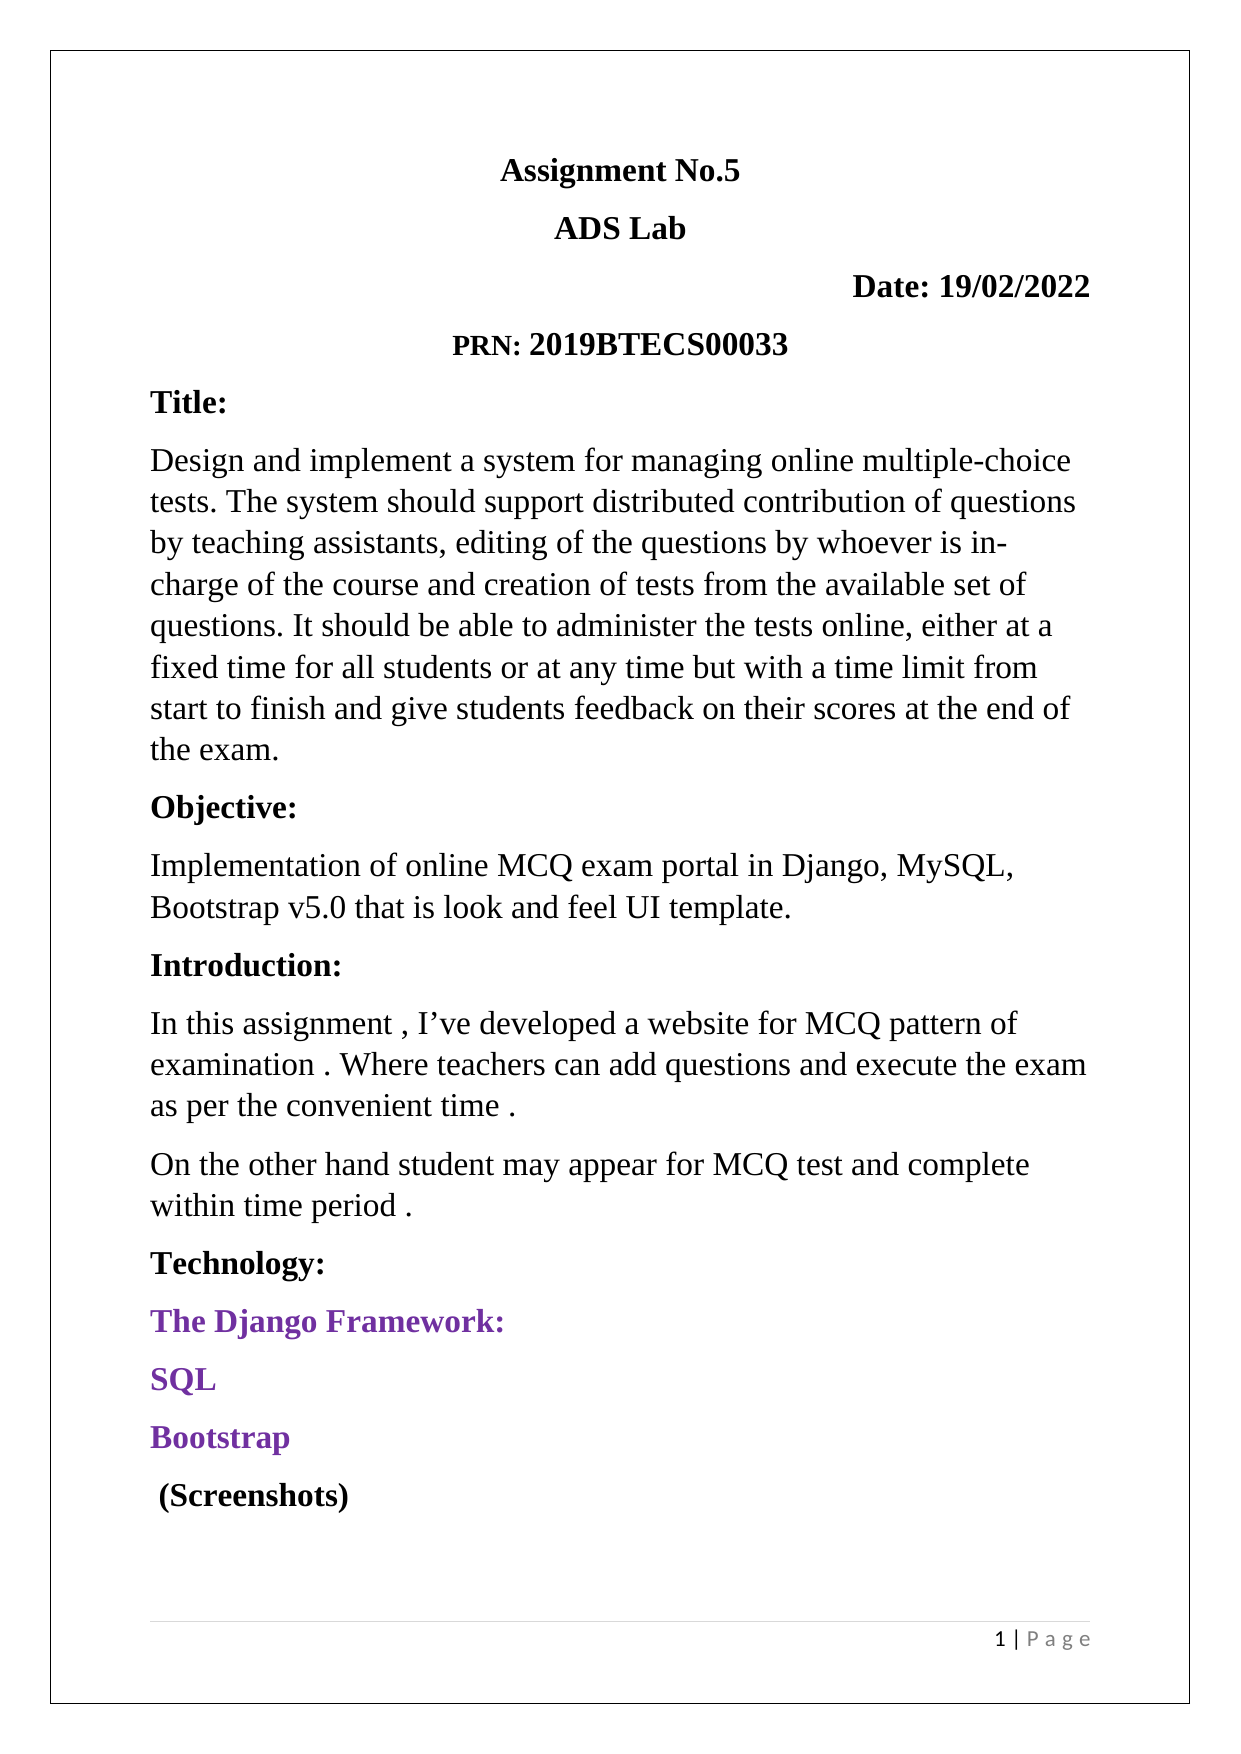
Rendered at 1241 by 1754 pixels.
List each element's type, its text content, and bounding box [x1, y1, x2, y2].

text PRN: 2019BTECS00033 [150, 324, 1090, 362]
text Assignment No.5 [150, 150, 1090, 188]
text Introduction: [150, 945, 1090, 983]
text (Screenshots) [150, 1475, 1090, 1513]
text The Django Framework: [150, 1301, 1090, 1339]
text Date: 19/02/2022 [150, 266, 1090, 304]
text Technology: [150, 1243, 1090, 1281]
text ADS Lab [150, 208, 1090, 246]
text Title: [150, 382, 1090, 420]
text In this assignment , I’ve developed a website for MCQ pattern of examination . Where teachers can add questions and execute the exam as per the convenient time . [150, 1003, 1090, 1124]
text On the other hand student may appear for MCQ test and complete within time period . [150, 1144, 1090, 1223]
text SQL [150, 1359, 1090, 1397]
text Bootstrap [150, 1417, 1090, 1456]
text Objective: [150, 788, 1090, 826]
text Implementation of online MCQ exam portal in Django, MySQL, Bootstrap v5.0 that is look and feel UI template. [150, 846, 1090, 925]
text Design and implement a system for managing online multiple-choice tests. The system should support distributed contribution of questions by teaching assistants, editing of the questions by whoever is in-charge of the course and creation of tests from the available set of questions. It should be able to administer the tests online, either at a fixed time for all students or at any time but with a time limit from start to finish and give students feedback on their scores at the end of the exam. [150, 440, 1090, 768]
